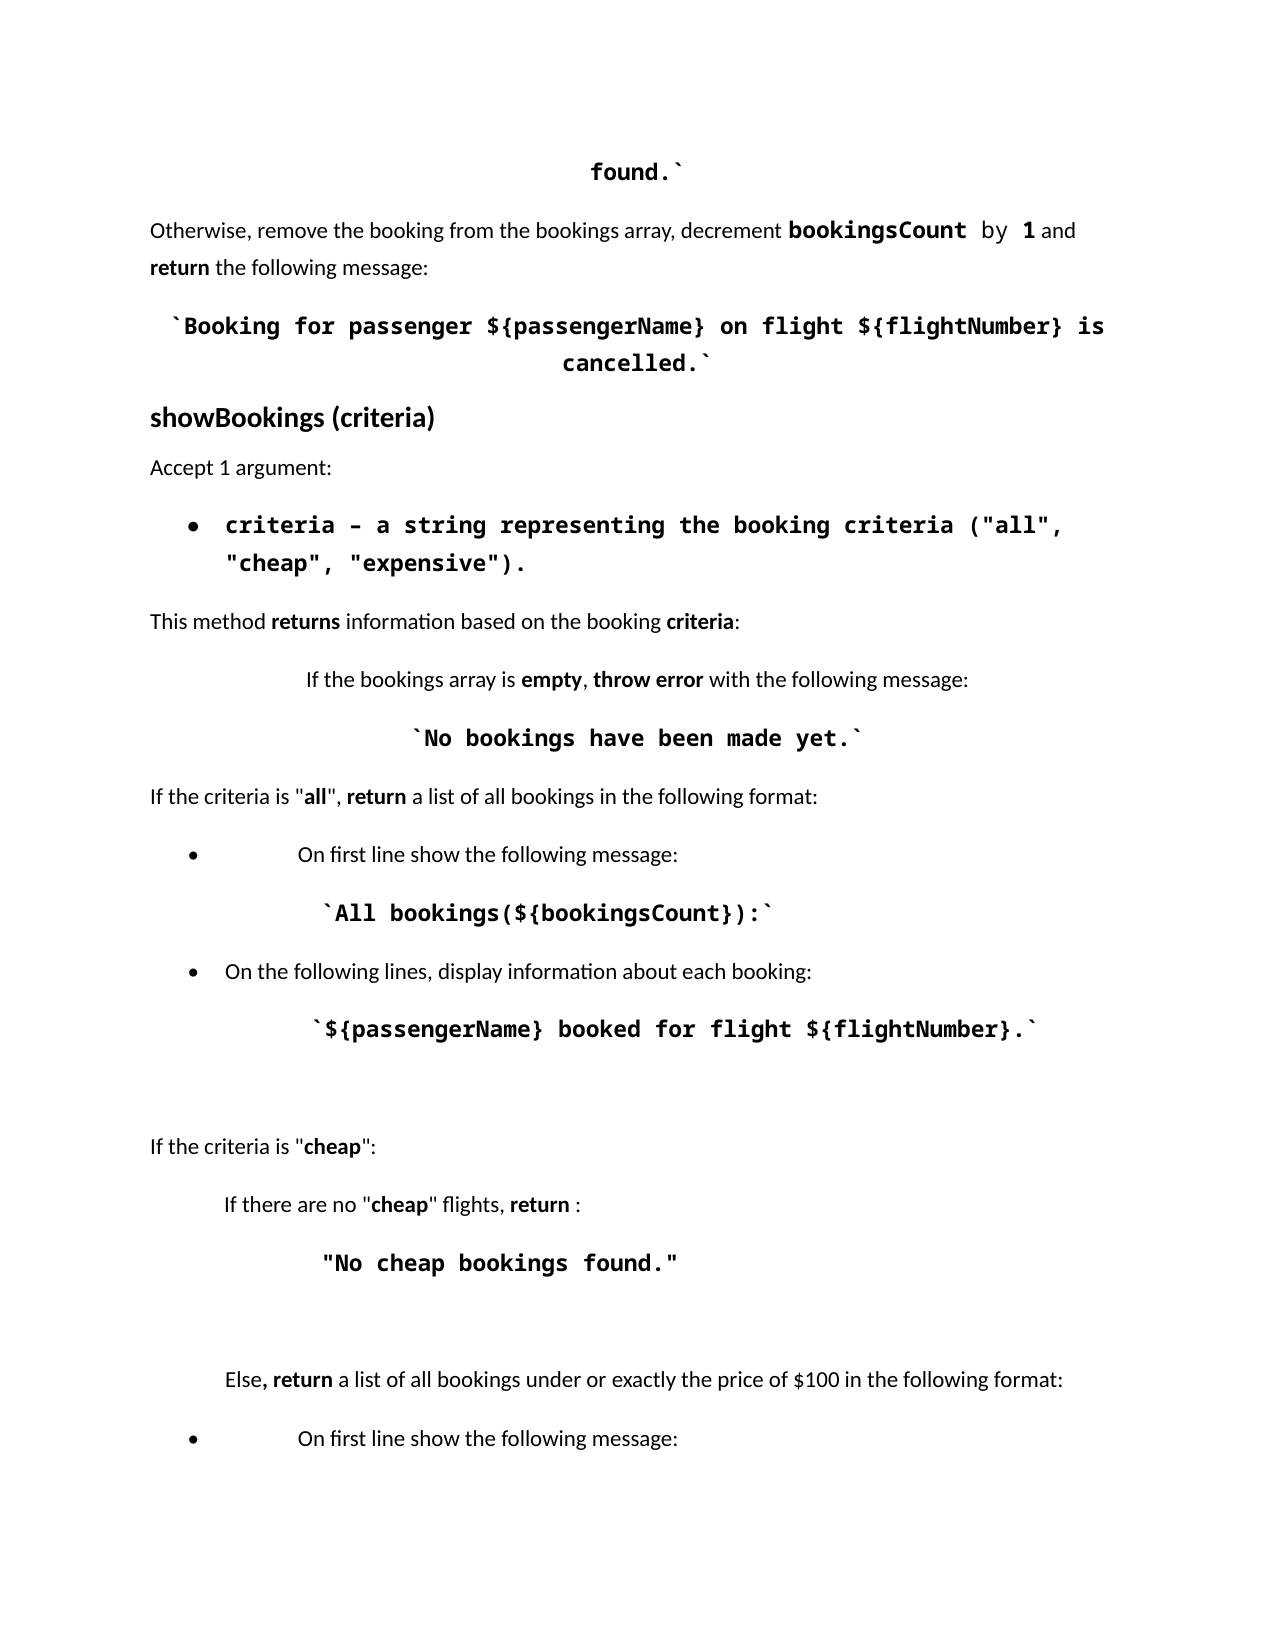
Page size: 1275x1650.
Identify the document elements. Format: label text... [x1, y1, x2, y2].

text If the criteria is "cheap": [150, 1124, 1125, 1162]
text Accept 1 argument: [150, 445, 1125, 483]
text "No cheap bookings found." [321, 1241, 1125, 1279]
text `No bookings have been made yet.` [150, 716, 1125, 754]
text If the criteria is "all", return a list of all bookings in the following format: [150, 774, 1125, 812]
text Else, return a list of all bookings under or exactly the price of $100 in the following format: [150, 1358, 1125, 1395]
text showBookings (criteria) [150, 404, 1125, 433]
text `All bookings(${bookingsCount}):` [321, 891, 1125, 929]
text Otherwise, remove the booking from the bookings array, decrement bookingsCount by 1 and return the following message: [150, 208, 1125, 283]
list On the following lines, display information about each booking: [187, 949, 1125, 987]
text If the bookings array is empty, throw error with the following message: [150, 658, 1125, 695]
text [150, 150, 1125, 187]
text This method returns information based on the booking criteria: [150, 599, 1125, 637]
list On first line show the following message: [187, 833, 1125, 870]
text If there are no "cheap" flights, return : [150, 1183, 1125, 1220]
text `Booking for passenger ${passengerName} on flight ${flightNumber} is cancelled.` [150, 304, 1125, 379]
list On first line show the following message: [187, 1416, 1125, 1454]
list criteria – a string representing the booking criteria ("all", "cheap", "expensive"). [187, 504, 1125, 579]
text `${passengerName} booked for flight ${flightNumber}.` [225, 1008, 1125, 1045]
